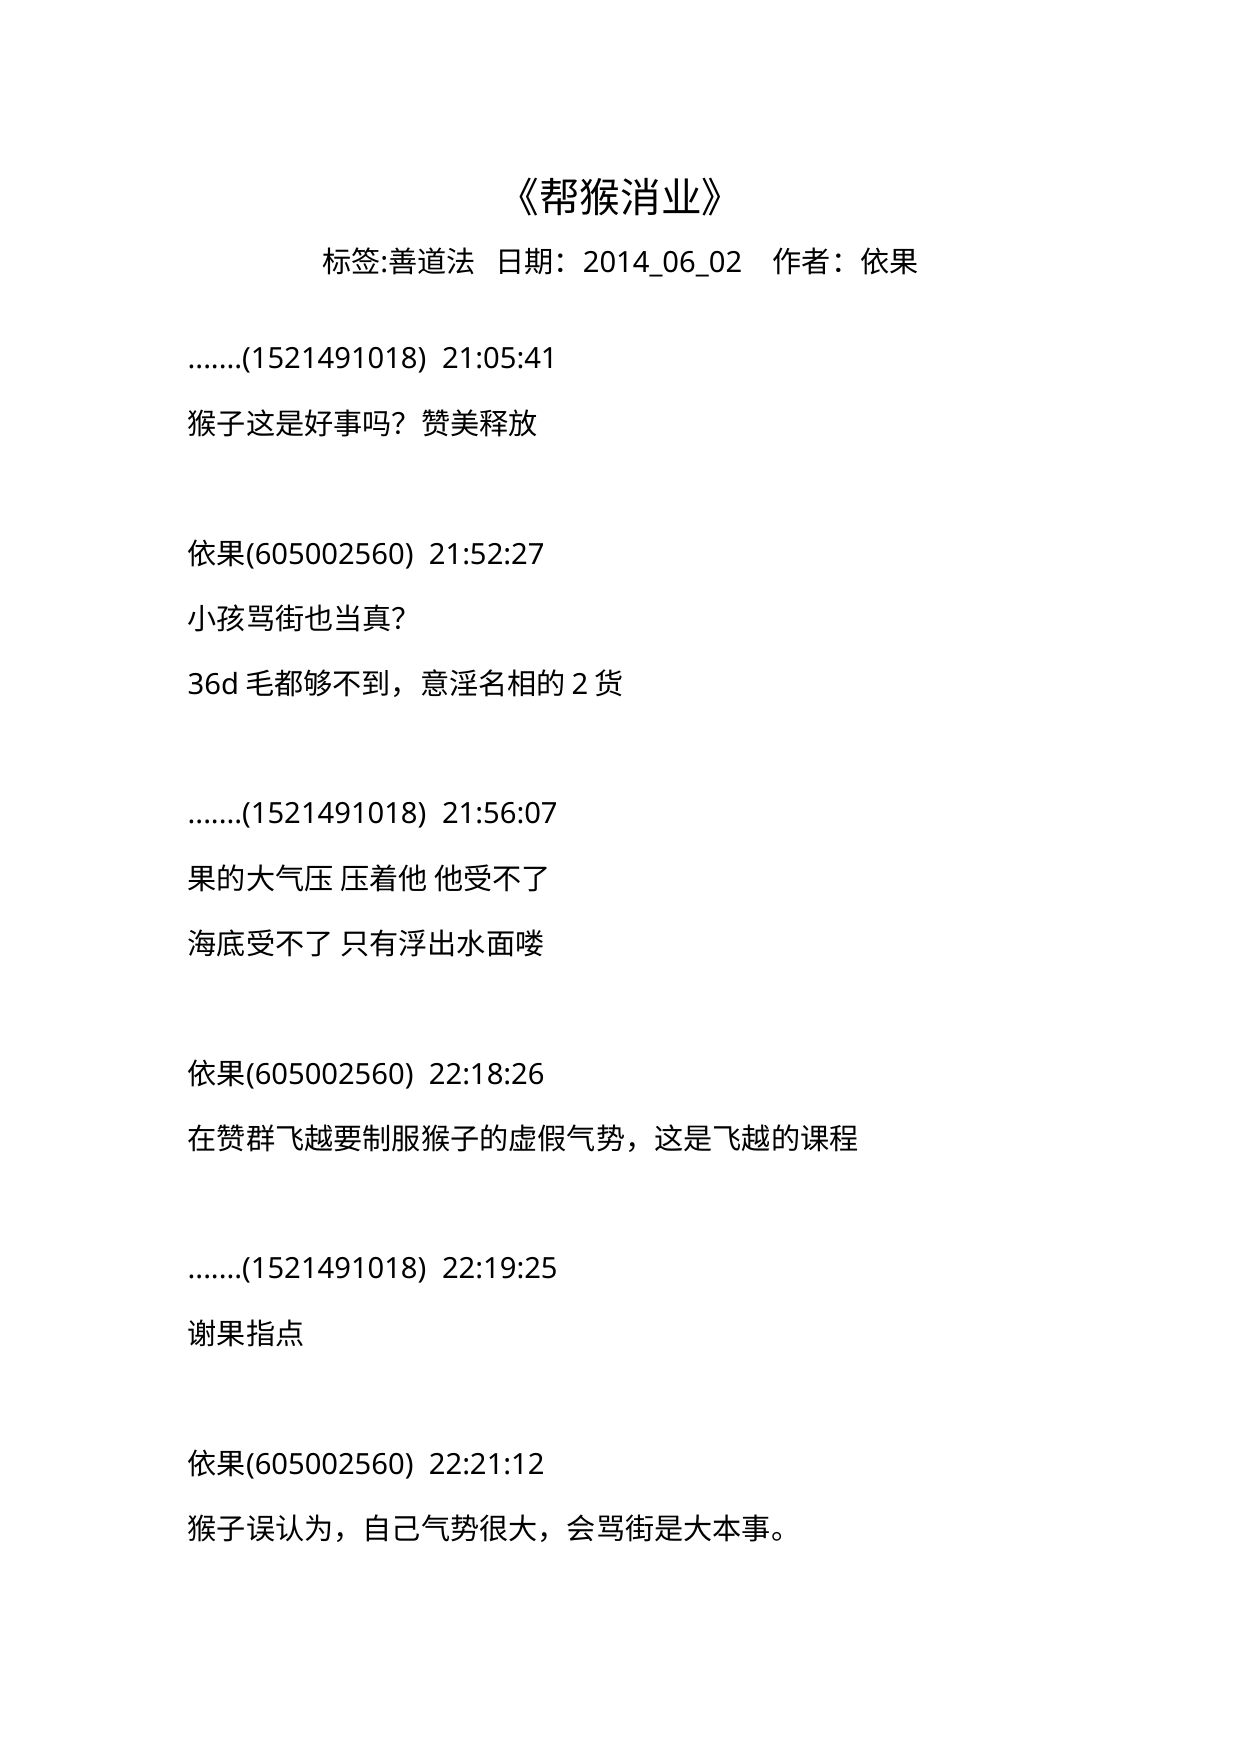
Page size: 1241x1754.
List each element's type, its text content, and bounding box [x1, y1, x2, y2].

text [187, 324, 1053, 1559]
text 标签:善道法 日期：2014_06_02 作者：依果 [187, 227, 1053, 292]
text 《帮猴消业》 [187, 162, 1053, 227]
